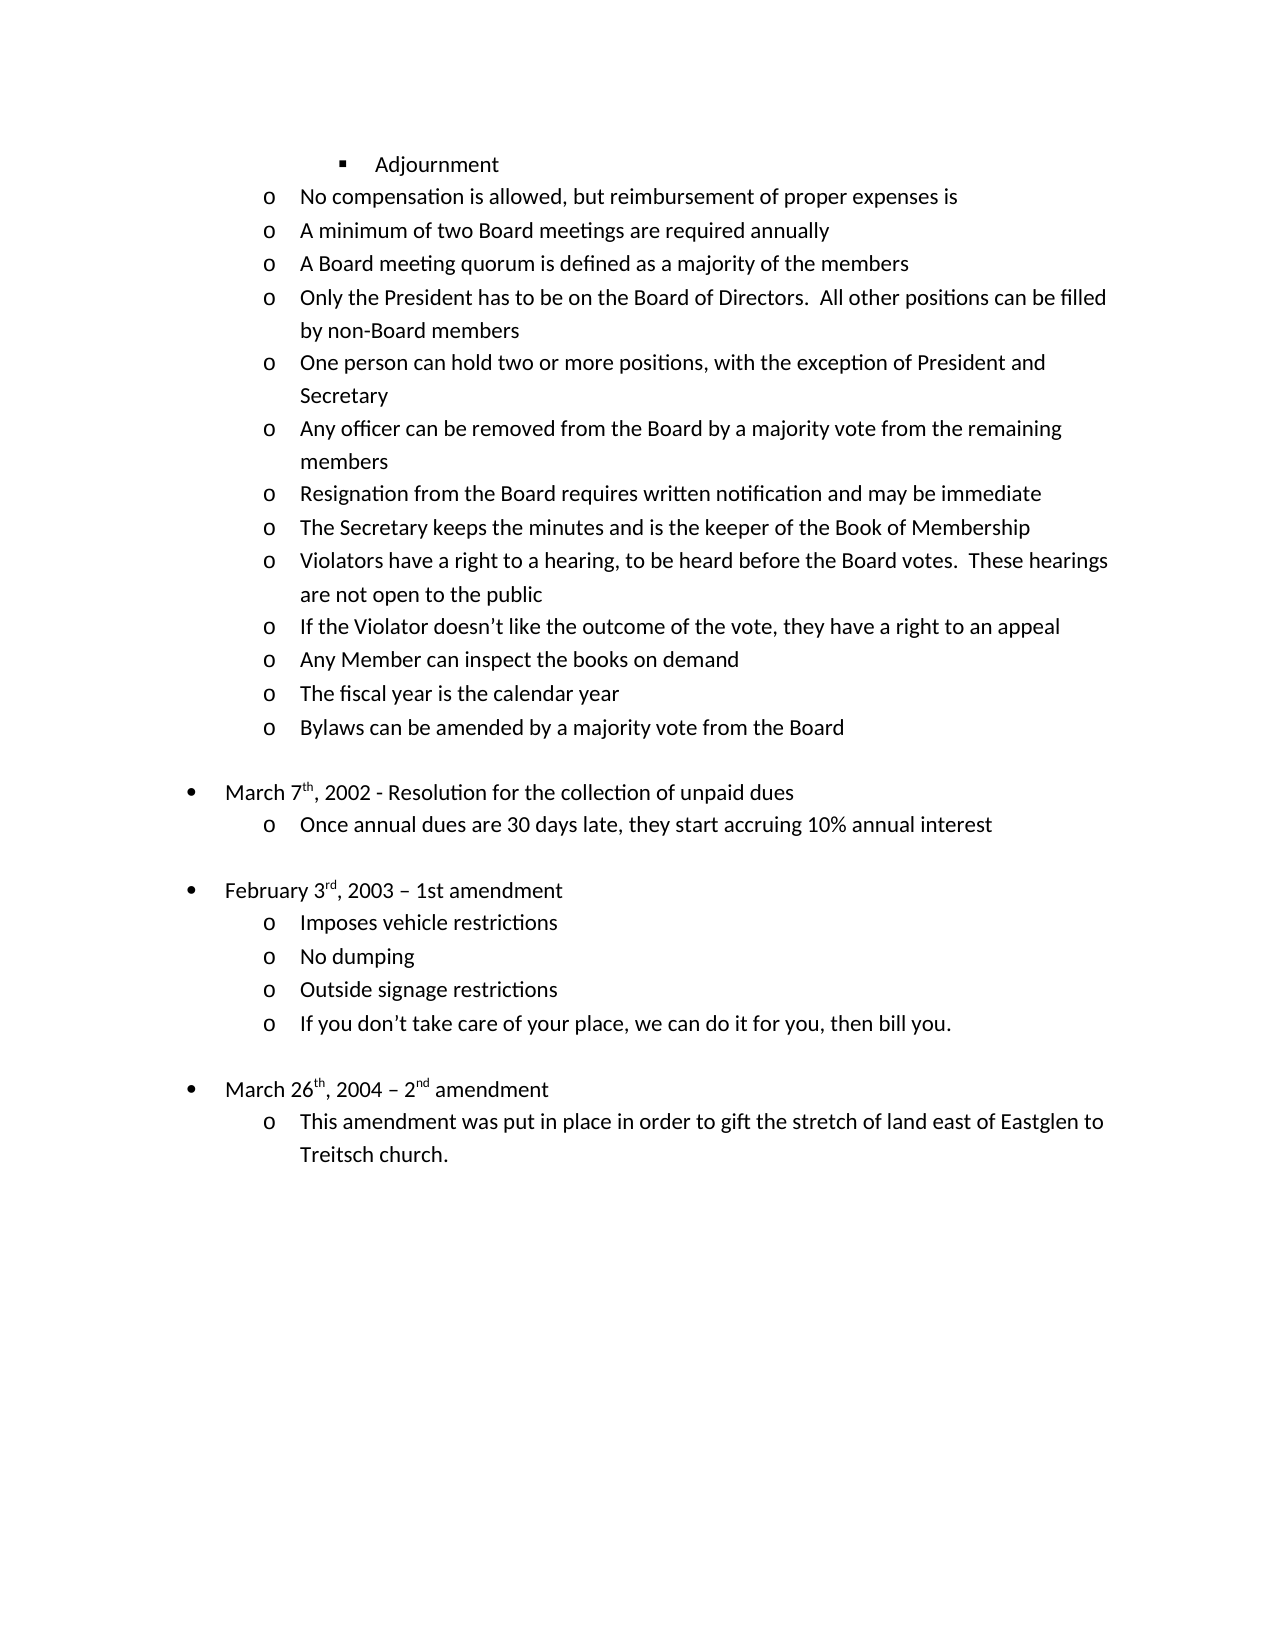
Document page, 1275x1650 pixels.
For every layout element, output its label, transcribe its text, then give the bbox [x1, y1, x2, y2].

list Only the President has to be on the Board of Directors. All other positions can be filled by non-Board members [262, 283, 1125, 344]
list The Secretary keeps the minutes and is the keeper of the Book of Membership [262, 513, 1125, 542]
list One person can hold two or more positions, with the exception of President and Secretary [262, 348, 1125, 410]
list The fiscal year is the calendar year [262, 679, 1125, 708]
list March 26th, 2004 – 2nd amendment [187, 1075, 1125, 1103]
list If you don’t take care of your place, we can do it for you, then bill you. [262, 1009, 1125, 1038]
list If the Violator doesn’t like the outcome of the vote, they have a right to an appeal [262, 612, 1125, 641]
list Violators have a right to a hearing, to be heard before the Board votes. These hearings are not open to the public [262, 546, 1125, 608]
list Imposes vehicle restrictions [262, 908, 1125, 938]
list A Board meeting quorum is defined as a majority of the members [262, 249, 1125, 278]
list No dumping [262, 942, 1125, 971]
list Outside signage restrictions [262, 976, 1125, 1005]
list This amendment was put in place in order to gift the stretch of land east of Eastglen to Treitsch church. [262, 1107, 1125, 1168]
list Adjournment [337, 150, 1125, 178]
list Resignation from the Board requires written notification and may be immediate [262, 479, 1125, 508]
list February 3rd, 2003 – 1st amendment [187, 876, 1125, 904]
list Bylaws can be amended by a majority vote from the Board [262, 713, 1125, 742]
list No compensation is allowed, but reimbursement of proper expenses is [262, 182, 1125, 211]
list March 7th, 2002 - Resolution for the collection of unpaid dues [187, 778, 1125, 806]
list Once annual dues are 30 days late, they start accruing 10% annual interest [262, 811, 1125, 840]
list Any Member can inspect the books on demand [262, 646, 1125, 675]
list Any officer can be removed from the Board by a majority vote from the remaining members [262, 414, 1125, 475]
list A minimum of two Board meetings are required annually [262, 216, 1125, 245]
